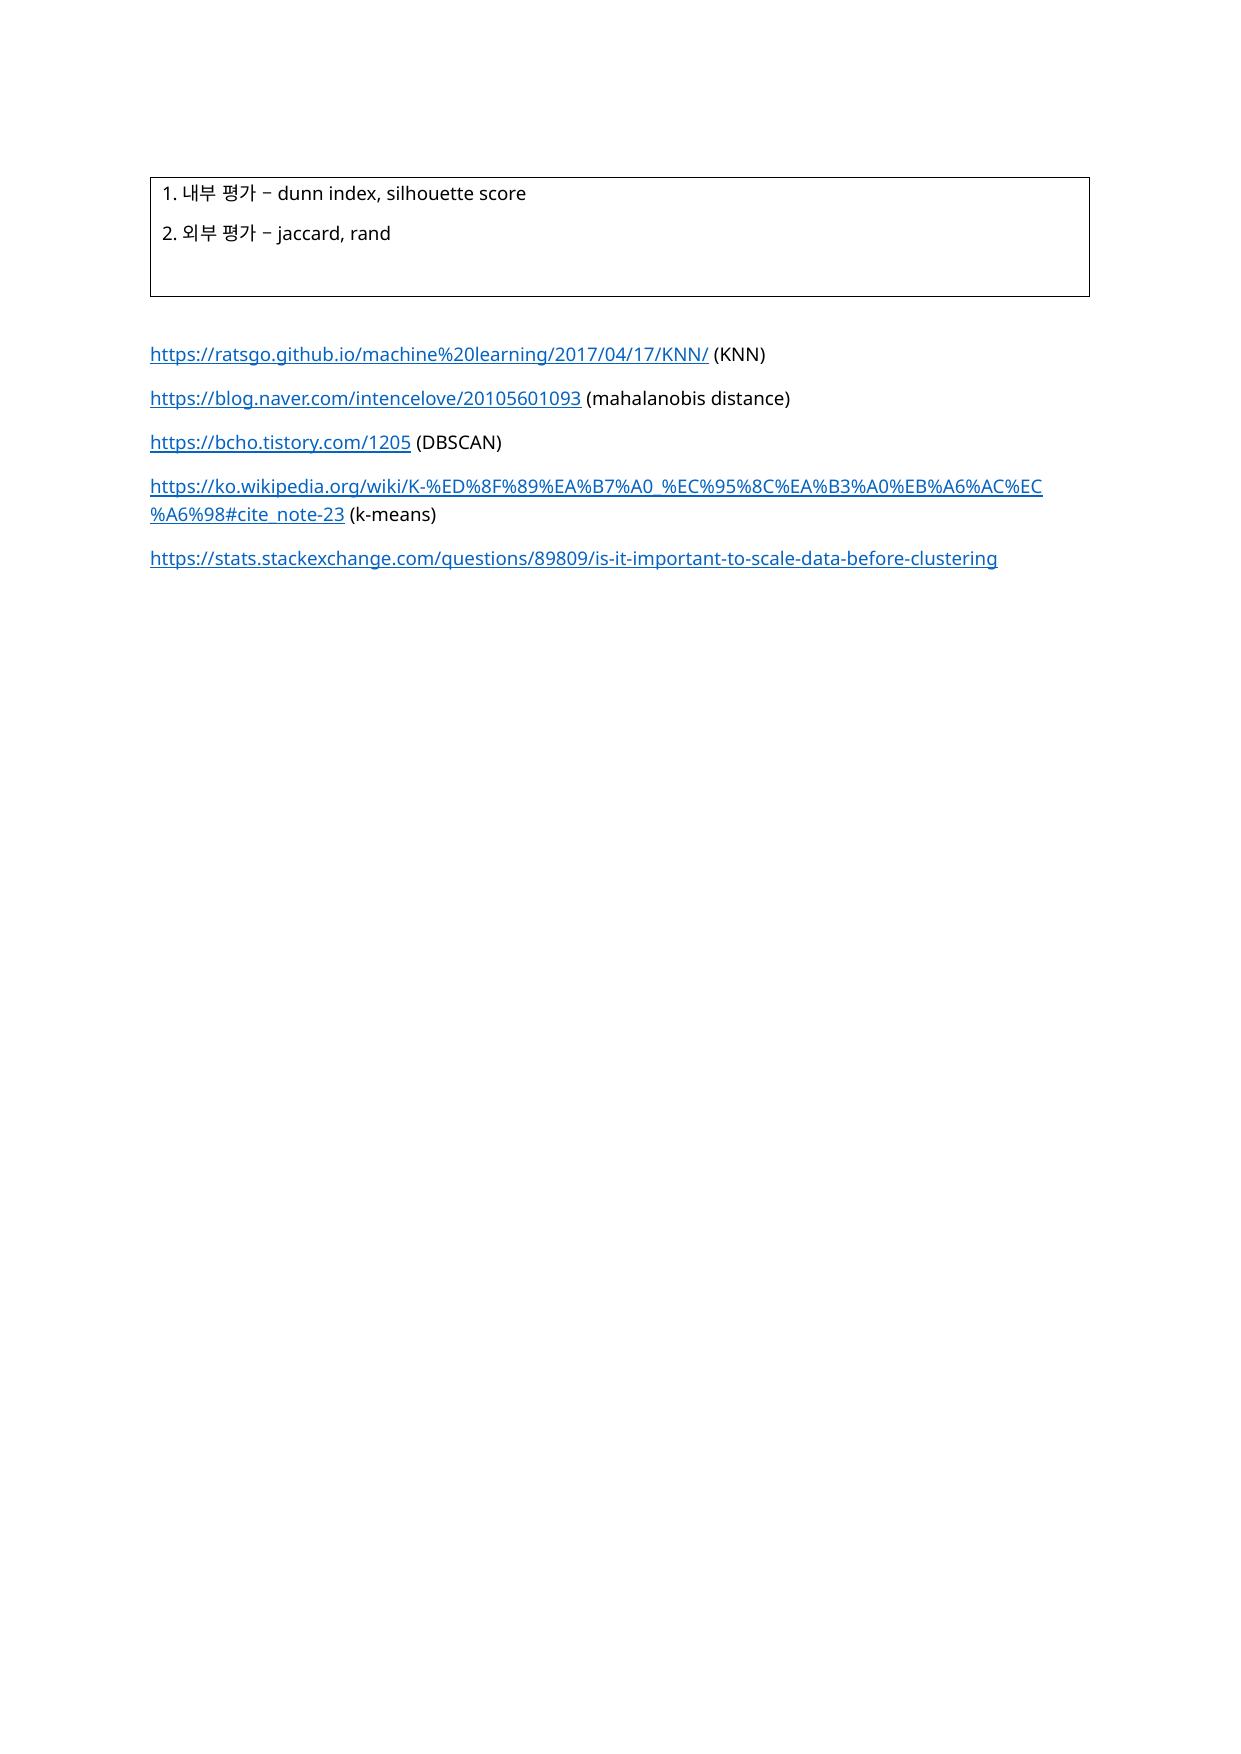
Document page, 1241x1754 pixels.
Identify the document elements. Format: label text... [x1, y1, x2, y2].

text https://ratsgo.github.io/machine%20learning/2017/04/17/KNN/ (KNN) [150, 341, 1090, 367]
text https://ko.wikipedia.org/wiki/K-%ED%8F%89%EA%B7%A0_%EC%95%8C%EA%B3%A0%EB%A6%AC%EC%A6%98#cite_note-23 (k-means) [150, 474, 1090, 527]
text https://blog.naver.com/intencelove/20105601093 (mahalanobis distance) [150, 385, 1090, 411]
text https://bcho.tistory.com/1205 (DBSCAN) [150, 429, 1090, 455]
text https://stats.stackexchange.com/questions/89809/is-it-important-to-scale-data-before-clustering [150, 545, 1090, 571]
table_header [151, 178, 1089, 296]
